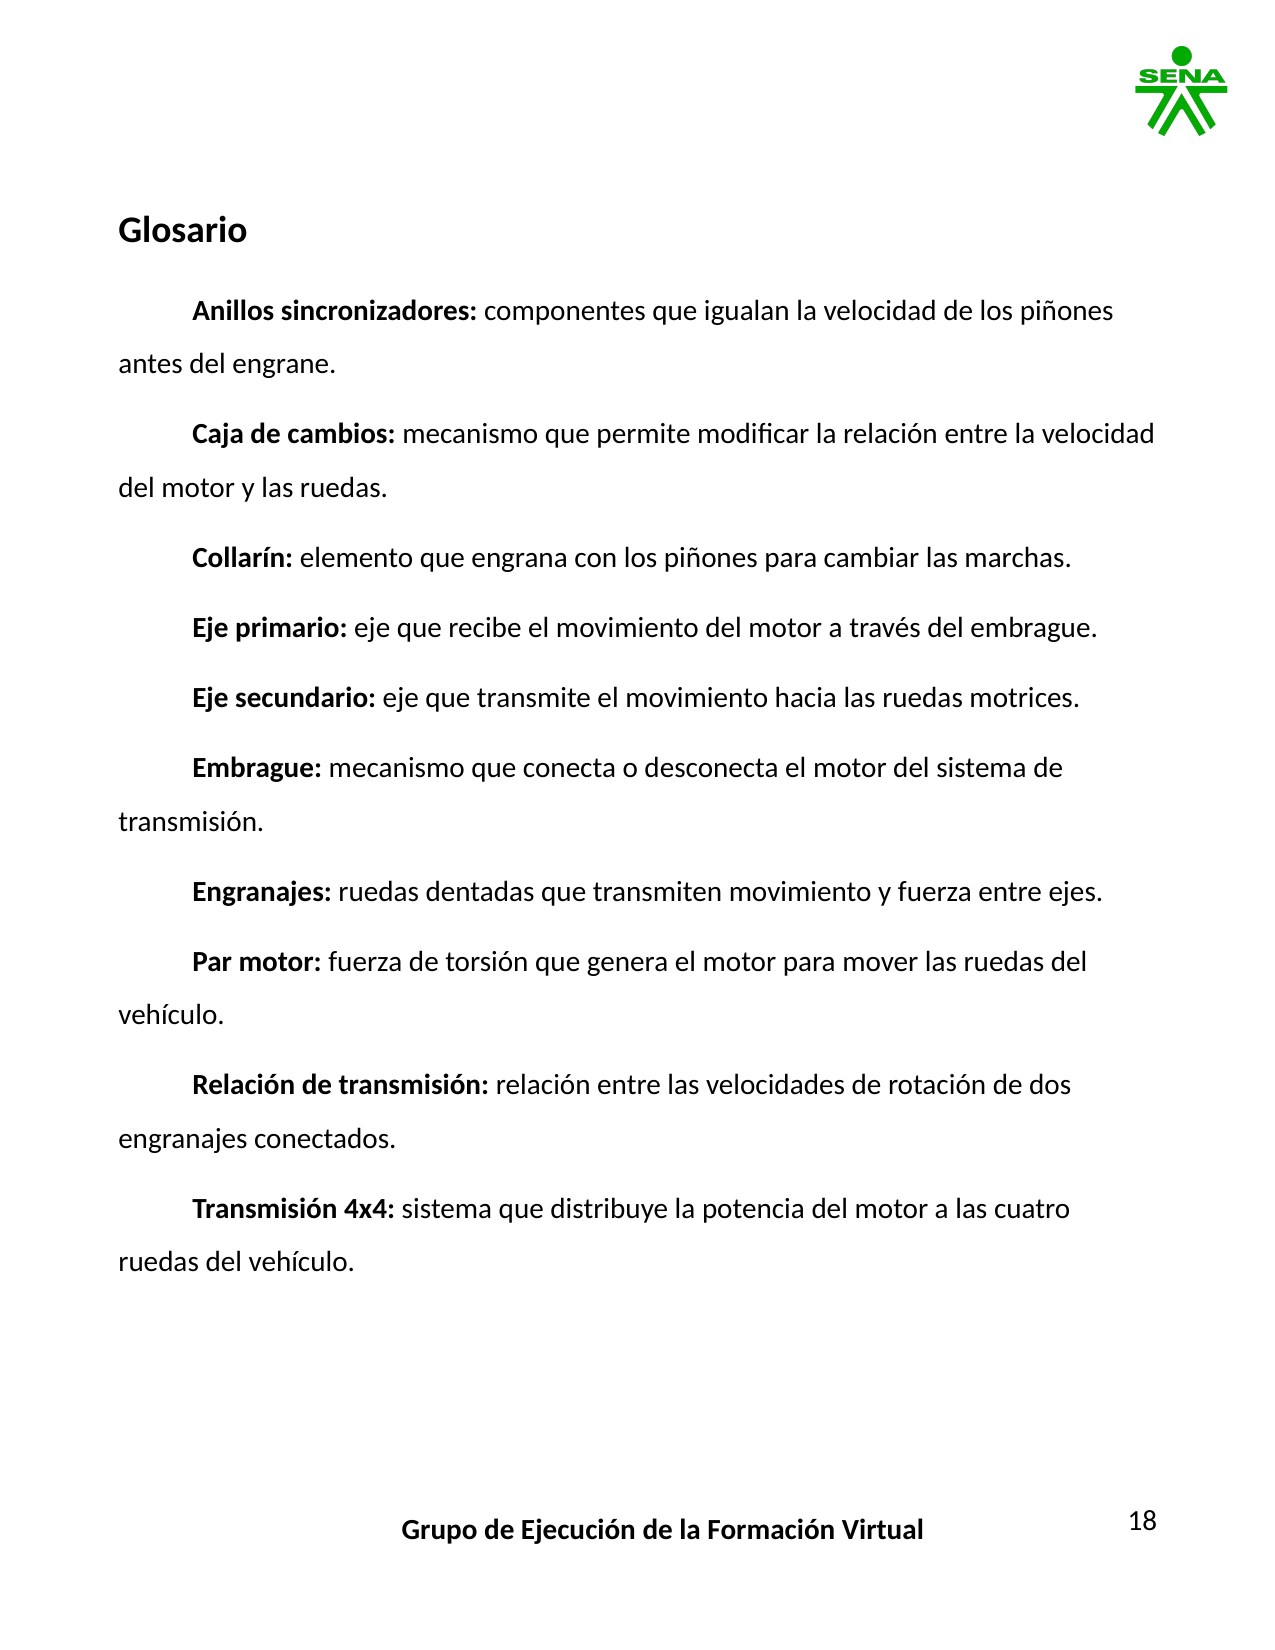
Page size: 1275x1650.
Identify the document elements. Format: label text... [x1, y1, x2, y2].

text Transmisión 4x4: sistema que distribuye la potencia del motor a las cuatro ruedas del vehículo. [118, 1190, 1157, 1279]
text Eje secundario: eje que transmite el movimiento hacia las ruedas motrices. [118, 679, 1157, 715]
text Relación de transmisión: relación entre las velocidades de rotación de dos engranajes conectados. [118, 1066, 1157, 1155]
text Embrague: mecanismo que conecta o desconecta el motor del sistema de transmisión. [118, 749, 1157, 838]
text Eje primario: eje que recibe el movimiento del motor a través del embrague. [118, 609, 1157, 644]
text Anillos sincronizadores: componentes que igualan la velocidad de los piñones antes del engrane. [118, 292, 1157, 381]
picture [1135, 46, 1228, 136]
text Collarín: elemento que engrana con los piñones para cambiar las marchas. [118, 539, 1157, 574]
text Engranajes: ruedas dentadas que transmiten movimiento y fuerza entre ejes. [118, 873, 1157, 908]
text Caja de cambios: mecanismo que permite modificar la relación entre la velocidad del motor y las ruedas. [118, 415, 1157, 504]
text Par motor: fuerza de torsión que genera el motor para mover las ruedas del vehículo. [118, 943, 1157, 1032]
text Glosario [118, 206, 1157, 252]
